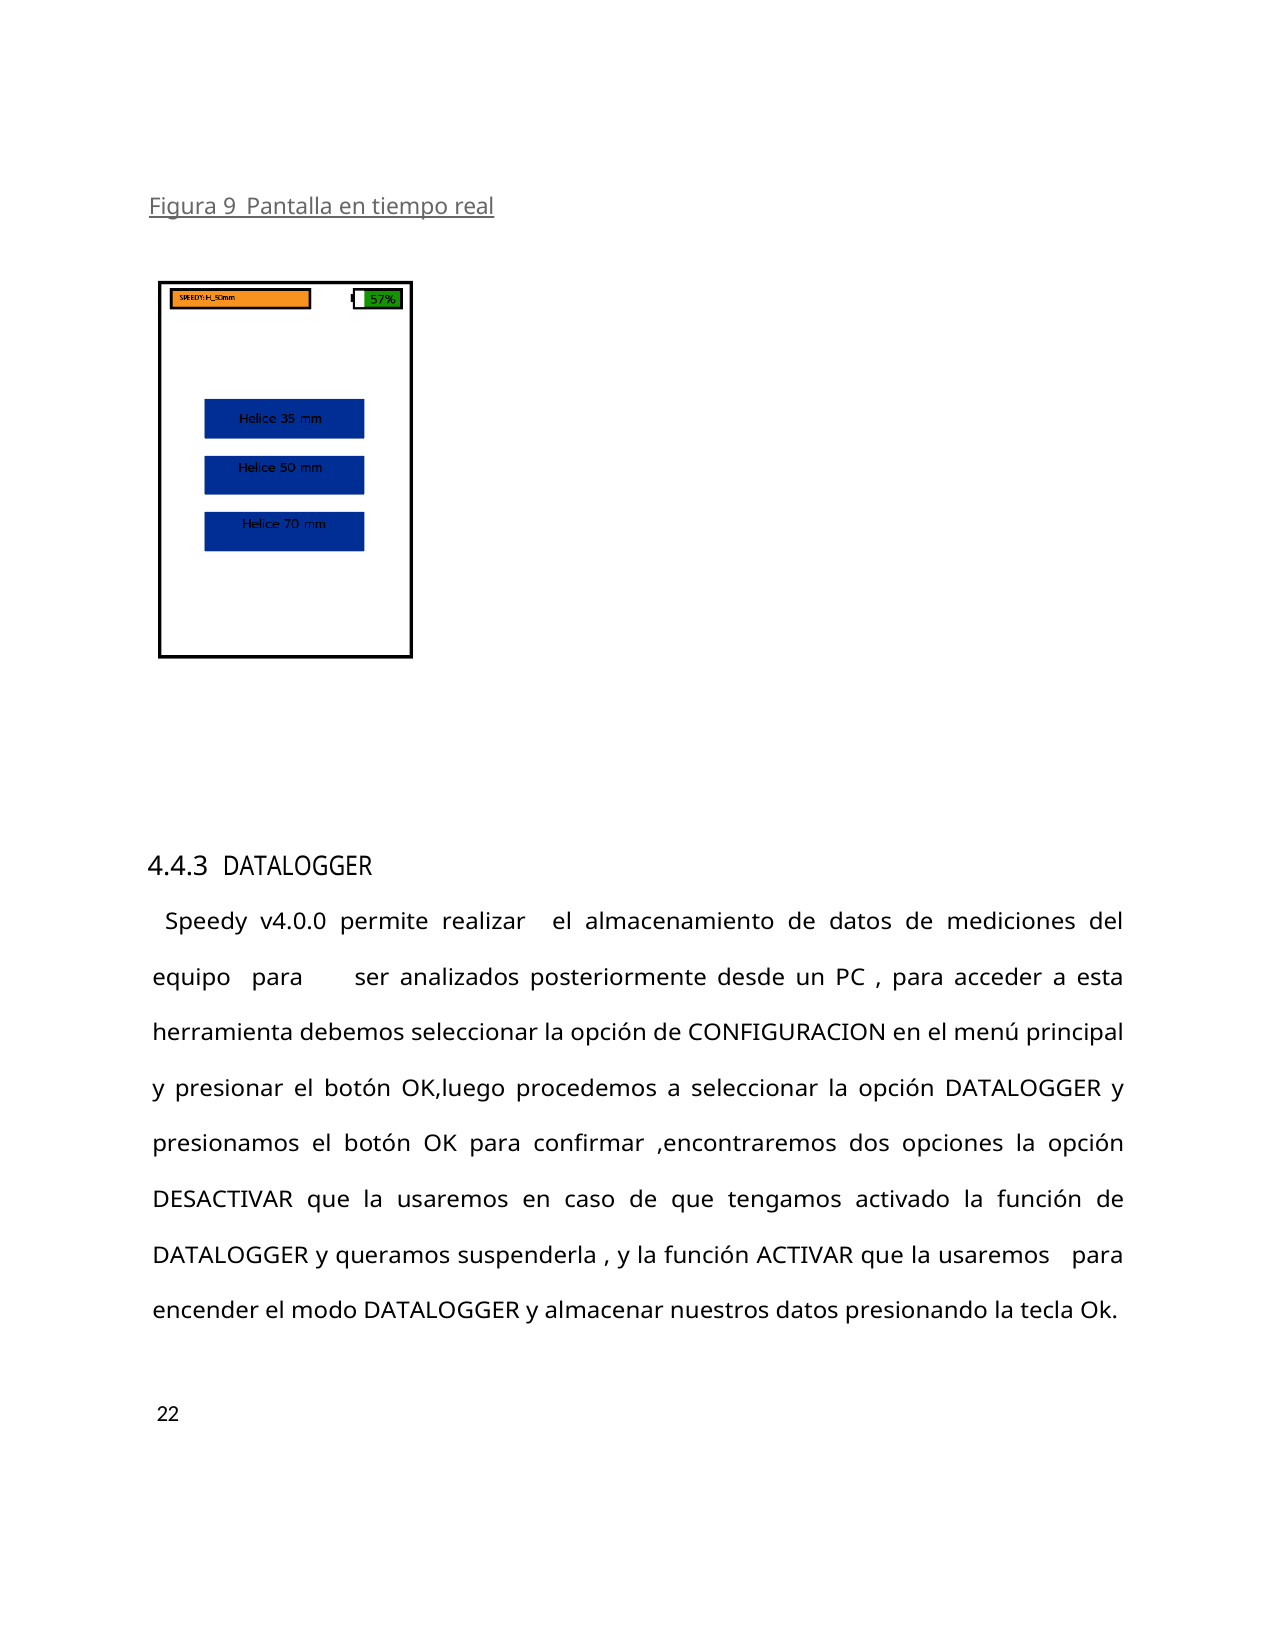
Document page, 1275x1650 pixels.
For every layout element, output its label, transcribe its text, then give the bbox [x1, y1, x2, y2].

text Figura 9 Pantalla en tiempo real [148, 189, 1126, 221]
subtitle 4.4.3 DATALOGGER [77, 846, 1221, 883]
picture [148, 266, 421, 668]
text Speedy v4.0.0 permite realizar el almacenamiento de datos de mediciones del equipo para ser analizados posteriormente desde un PC , para acceder a esta herramienta debemos seleccionar la opción de CONFIGURACION en el menú principal y presionar el botón OK,luego procedemos a seleccionar la opción DATALOGGER y presionamos el botón OK para confirmar ,encontraremos dos opciones la opción DESACTIVAR que la usaremos en caso de que tengamos activado la función de DATALOGGER y queramos suspenderla , y la función ACTIVAR que la usaremos para encender el modo DATALOGGER y almacenar nuestros datos presionando la tecla Ok. [152, 905, 1126, 1326]
